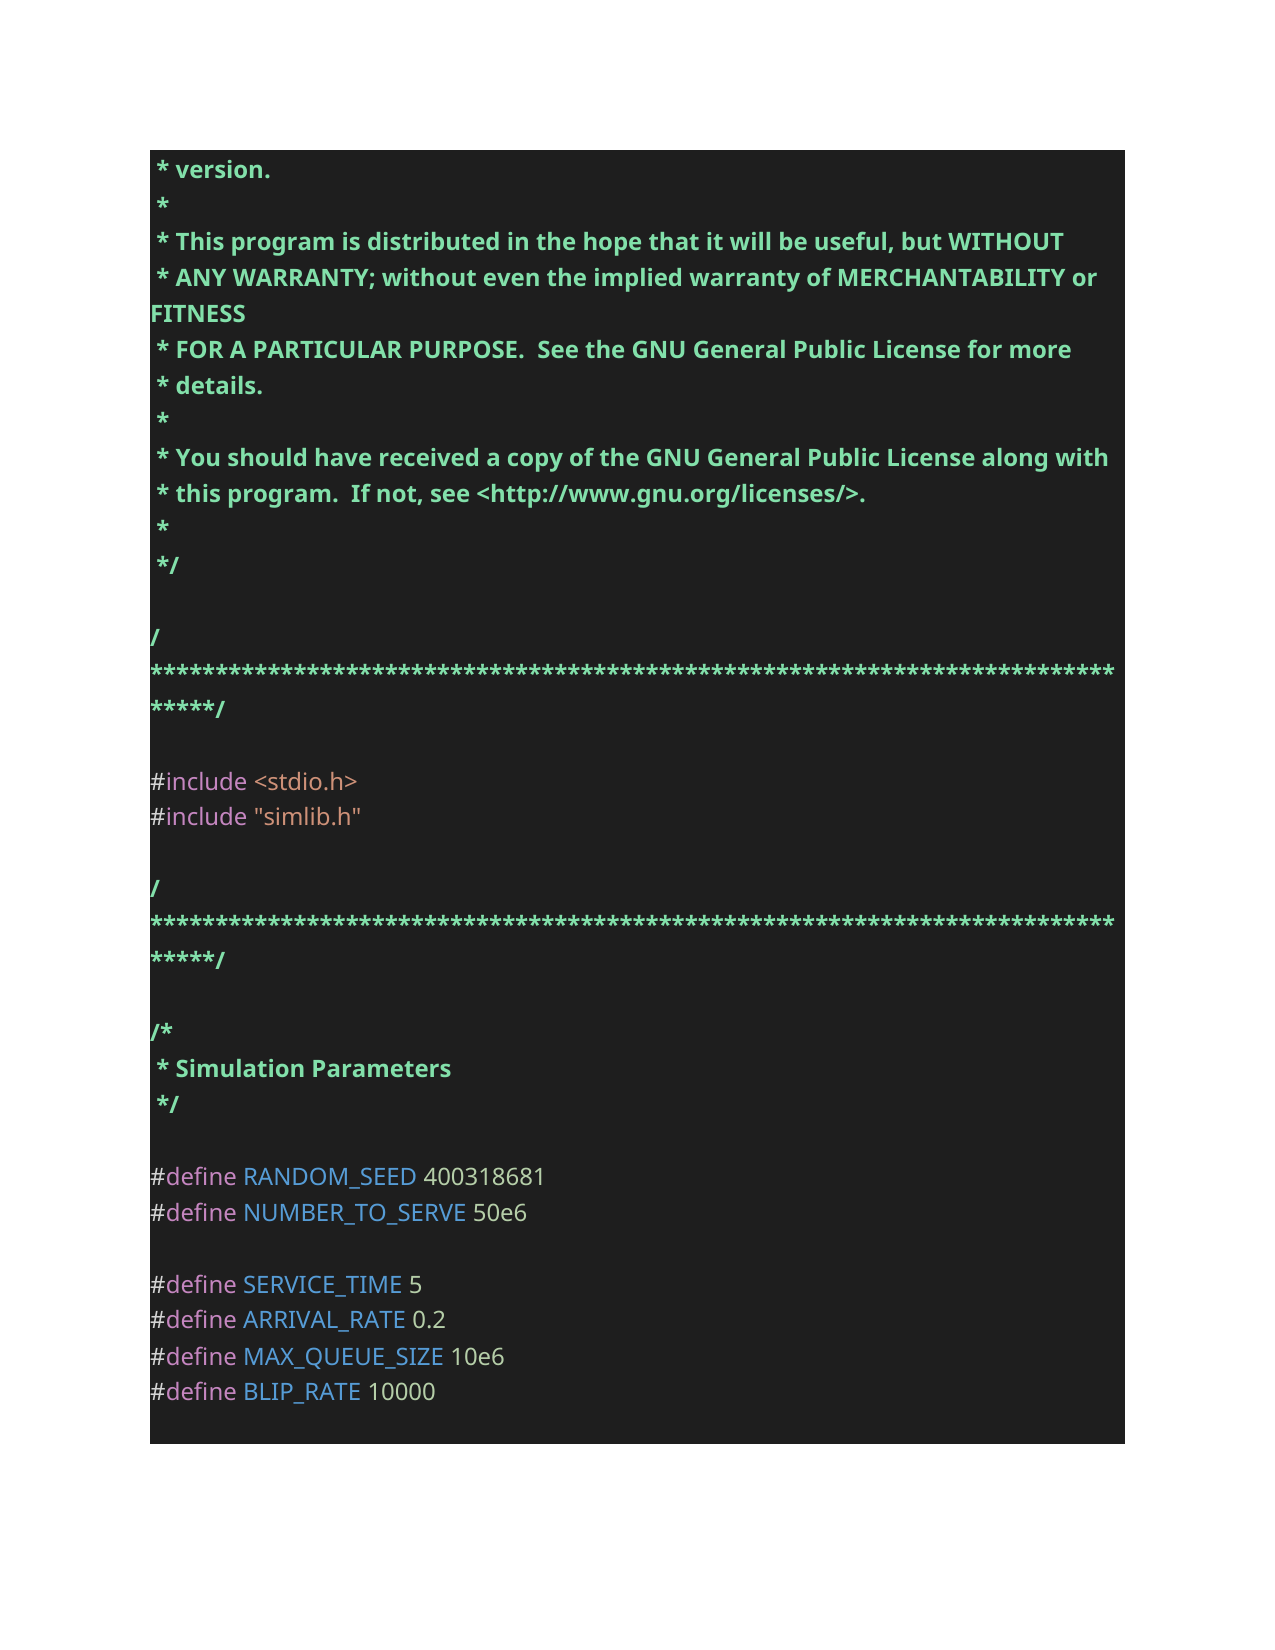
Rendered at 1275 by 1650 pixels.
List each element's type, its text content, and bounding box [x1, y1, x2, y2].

text * Simulation Parameters [150, 1048, 1125, 1084]
text /*******************************************************************************/ [150, 617, 1125, 725]
text #define SERVICE_TIME 5 [150, 1264, 1125, 1300]
text * FOR A PARTICULAR PURPOSE. See the GNU General Public License for more [150, 330, 1125, 366]
text #define RANDOM_SEED 400318681 [150, 1156, 1125, 1192]
text * [150, 509, 1125, 545]
text #define ARRIVAL_RATE 0.2 [150, 1300, 1125, 1336]
text * [150, 402, 1125, 437]
text #include "simlib.h" [150, 797, 1125, 833]
text #define BLIP_RATE 10000 [150, 1372, 1125, 1408]
text #define NUMBER_TO_SERVE 50e6 [150, 1192, 1125, 1228]
text #define MAX_QUEUE_SIZE 10e6 [150, 1336, 1125, 1372]
text * [150, 186, 1125, 222]
text * version. [150, 150, 1125, 186]
text * This program is distributed in the hope that it will be useful, but WITHOUT [150, 222, 1125, 258]
text * details. [150, 366, 1125, 402]
text /*******************************************************************************/ [150, 869, 1125, 977]
text * this program. If not, see <http://www.gnu.org/licenses/>. [150, 473, 1125, 509]
text */ [150, 545, 1125, 581]
text */ [150, 1084, 1125, 1120]
text #include <stdio.h> [150, 761, 1125, 797]
text * You should have received a copy of the GNU General Public License along with [150, 437, 1125, 473]
text /* [150, 1012, 1125, 1048]
text * ANY WARRANTY; without even the implied warranty of MERCHANTABILITY or FITNESS [150, 258, 1125, 330]
